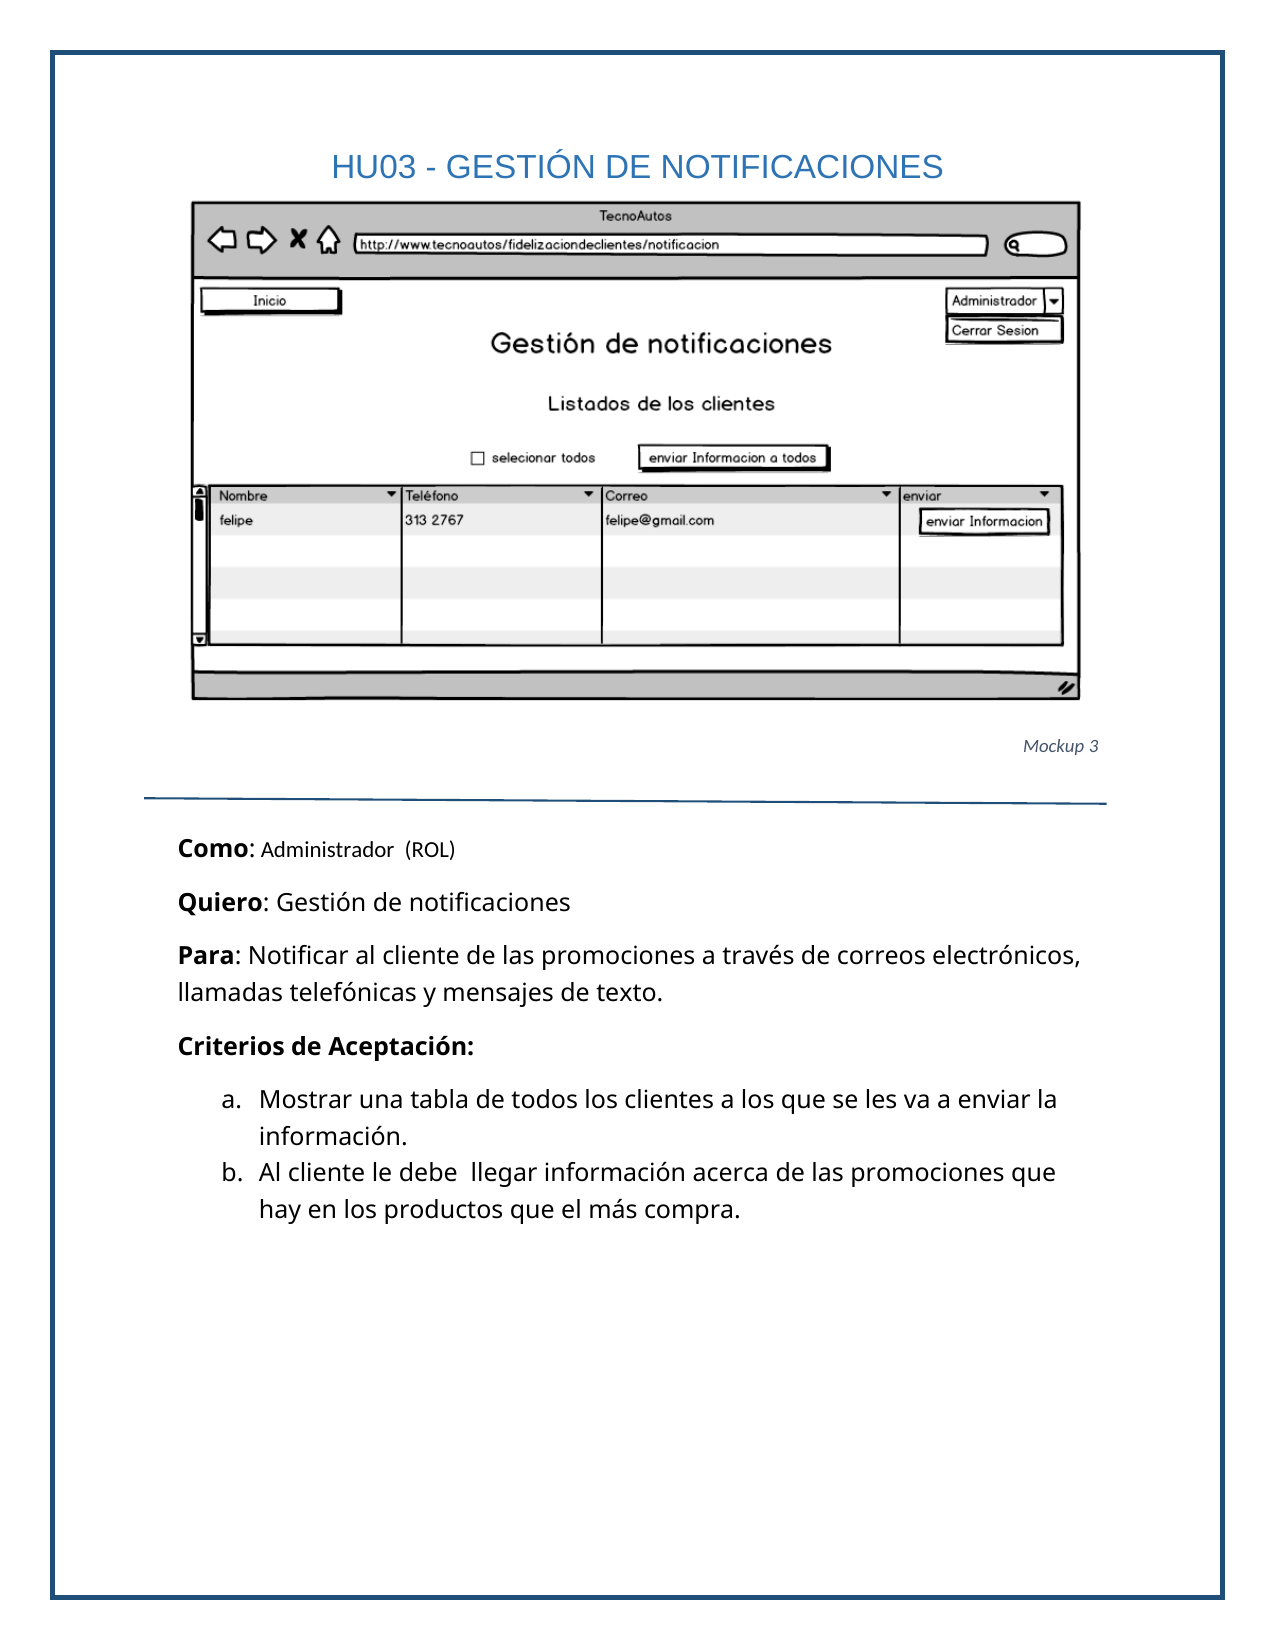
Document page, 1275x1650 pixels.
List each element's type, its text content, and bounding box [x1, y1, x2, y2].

text Como: Administrador (ROL) [177, 831, 1098, 865]
picture [177, 189, 1098, 715]
text Para: Notificar al cliente de las promociones a través de correos electrónicos, llamadas telefónicas y mensajes de texto. [177, 938, 1098, 1009]
text Quiero: Gestión de notificaciones [177, 884, 1098, 918]
text Criterios de Aceptación: [177, 1028, 1098, 1062]
list Al cliente le debe llegar información acerca de las promociones que hay en los productos que el más compra. [221, 1155, 1098, 1226]
subtitle HU03 - GESTIÓN DE NOTIFICACIONES [177, 148, 1098, 186]
list Mostrar una tabla de todos los clientes a los que se les va a enviar la información. [221, 1082, 1098, 1152]
